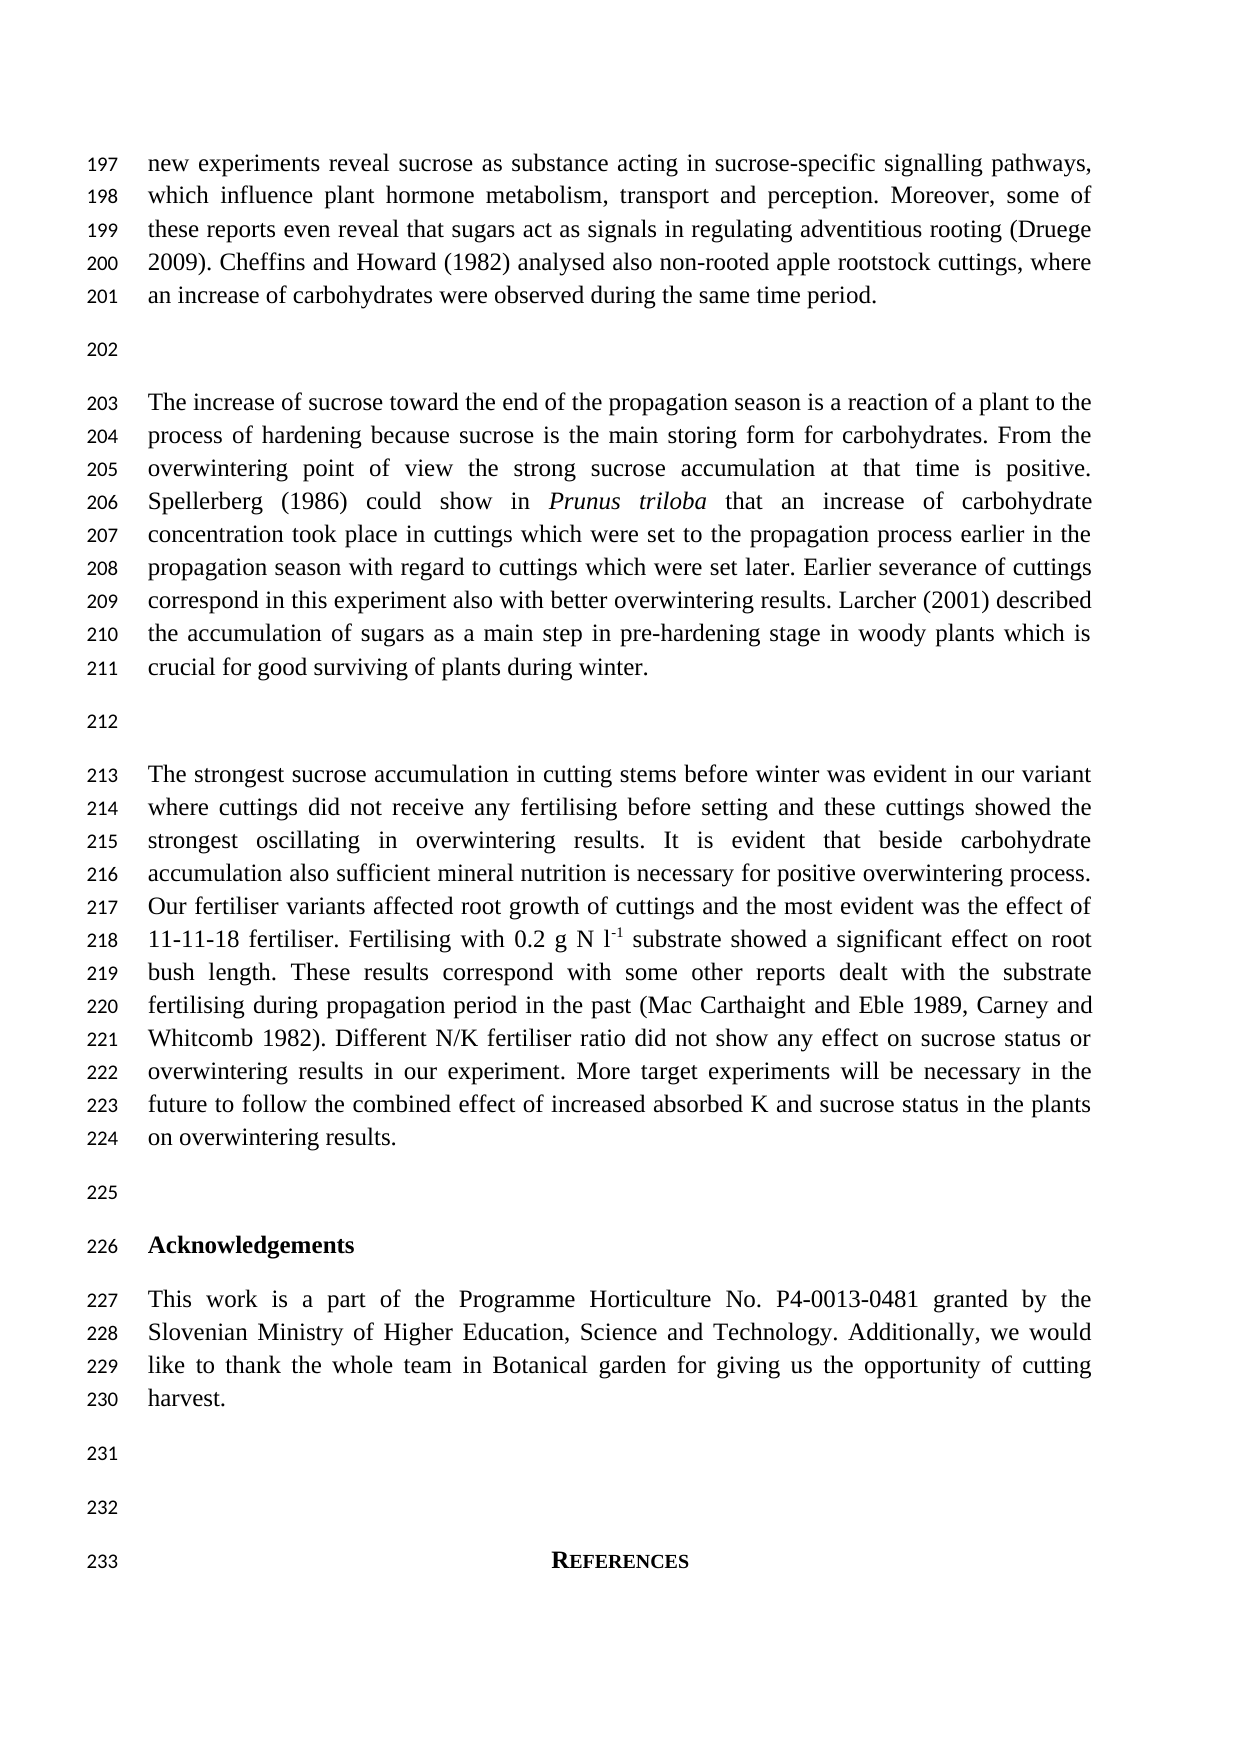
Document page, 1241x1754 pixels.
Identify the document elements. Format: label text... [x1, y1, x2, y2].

text This work is a part of the Programme Horticulture No. P4-0013-0481 granted by the Slovenian Ministry of Higher Education, Science and Technology. Additionally, we would like to thank the whole team in Botanical garden for giving us the opportunity of cutting harvest. [148, 1284, 1093, 1412]
text References [148, 1545, 1093, 1573]
text The strongest sucrose accumulation in cutting stems before winter was evident in our variant where cuttings did not receive any fertilising before setting and these cuttings showed the strongest oscillating in overwintering results. It is evident that beside carbohydrate accumulation also sufficient mineral nutrition is necessary for positive overwintering process. Our fertiliser variants affected root growth of cuttings and the most evident was the effect of 11-11-18 fertiliser. Fertilising with 0.2 g N l-1 substrate showed a significant effect on root bush length. These results correspond with some other reports dealt with the substrate fertilising during propagation period in the past (Mac Carthaight and Eble 1989, Carney and Whitcomb 1982). Different N/K fertiliser ratio did not show any effect on sucrose status or overwintering results in our experiment. More target experiments will be necessary in the future to follow the combined effect of increased absorbed K and sucrose status in the plants on overwintering results. [148, 759, 1093, 1151]
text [148, 148, 1093, 308]
text Acknowledgements [148, 1230, 1093, 1259]
text The increase of sucrose toward the end of the propagation season is a reaction of a plant to the process of hardening because sucrose is the main storing form for carbohydrates. From the overwintering point of view the strong sucrose accumulation at that time is positive. Spellerberg (1986) could show in Prunus triloba that an increase of carbohydrate concentration took place in cuttings which were set to the propagation process earlier in the propagation season with regard to cuttings which were set later. Earlier severance of cuttings correspond in this experiment also with better overwintering results. Larcher (2001) described the accumulation of sugars as a main step in pre-hardening stage in woody plants which is crucial for good surviving of plants during winter. [148, 387, 1093, 680]
